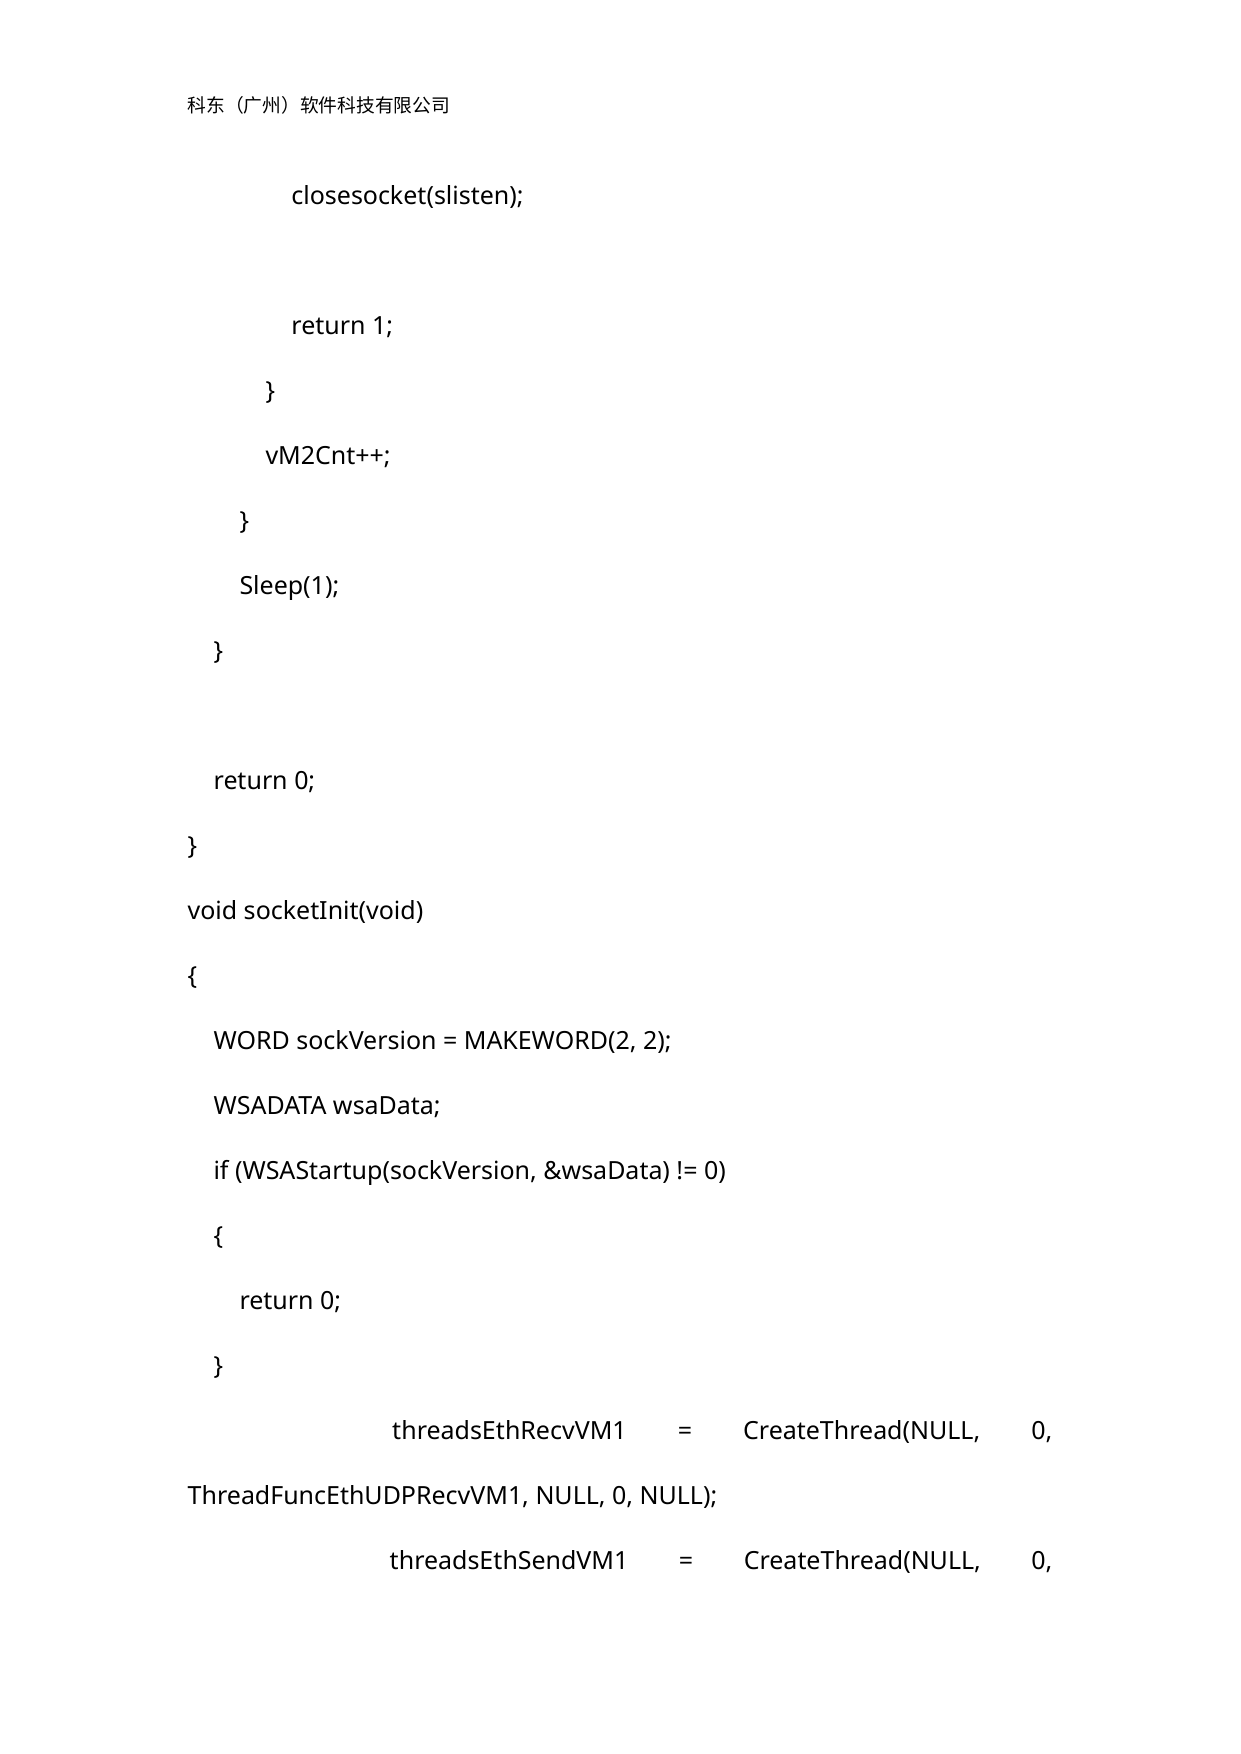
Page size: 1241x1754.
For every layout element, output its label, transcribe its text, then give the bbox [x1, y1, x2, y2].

text WORD sockVersion = MAKEWORD(2, 2); [187, 1007, 1053, 1072]
text threadsEthRecvVM1 = CreateThread(NULL, 0, ThreadFuncEthUDPRecvVM1, NULL, 0, NULL); [187, 1397, 1053, 1527]
text } [187, 812, 1053, 877]
text vM2Cnt++; [187, 422, 1053, 487]
text if (WSAStartup(sockVersion, &wsaData) != 0) [187, 1137, 1053, 1202]
text { [187, 942, 1053, 1007]
text void socketInit(void) [187, 877, 1053, 942]
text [187, 1527, 1053, 1592]
text return 0; [187, 1267, 1053, 1332]
text } [187, 357, 1053, 422]
text closesocket(slisten); [187, 162, 1053, 227]
text } [187, 487, 1053, 552]
text } [187, 1332, 1053, 1397]
text return 1; [187, 292, 1053, 357]
text Sleep(1); [187, 552, 1053, 617]
text } [187, 617, 1053, 682]
text WSADATA wsaData; [187, 1072, 1053, 1137]
text return 0; [187, 747, 1053, 812]
text { [187, 1202, 1053, 1267]
